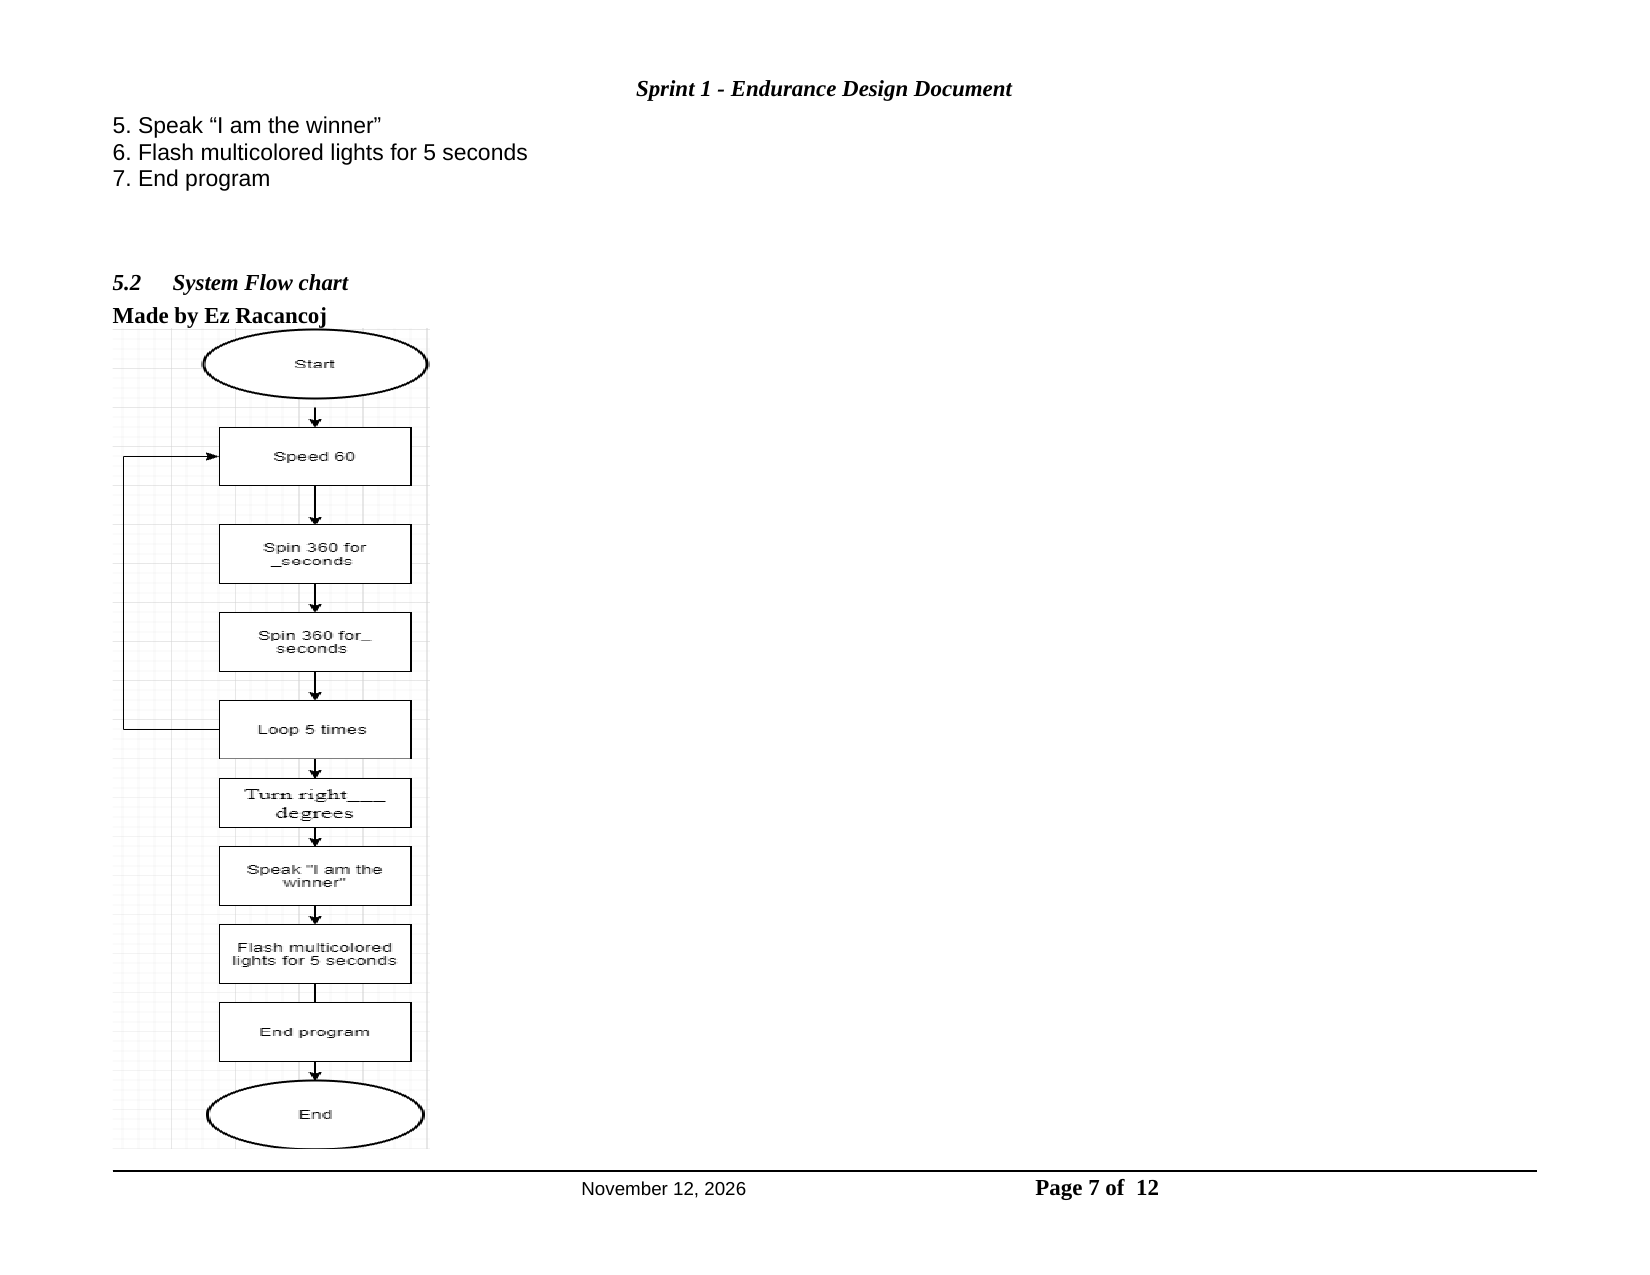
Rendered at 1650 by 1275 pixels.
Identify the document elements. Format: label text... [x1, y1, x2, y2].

text 5. Speak “I am the winner” [112, 112, 1537, 139]
text Made by Ez Racancoj [112, 302, 1537, 328]
picture [112, 328, 430, 1149]
subtitle System Flow chart [112, 269, 1537, 296]
text 6. Flash multicolored lights for 5 seconds [112, 139, 1537, 165]
text 7. End program [112, 165, 1537, 192]
